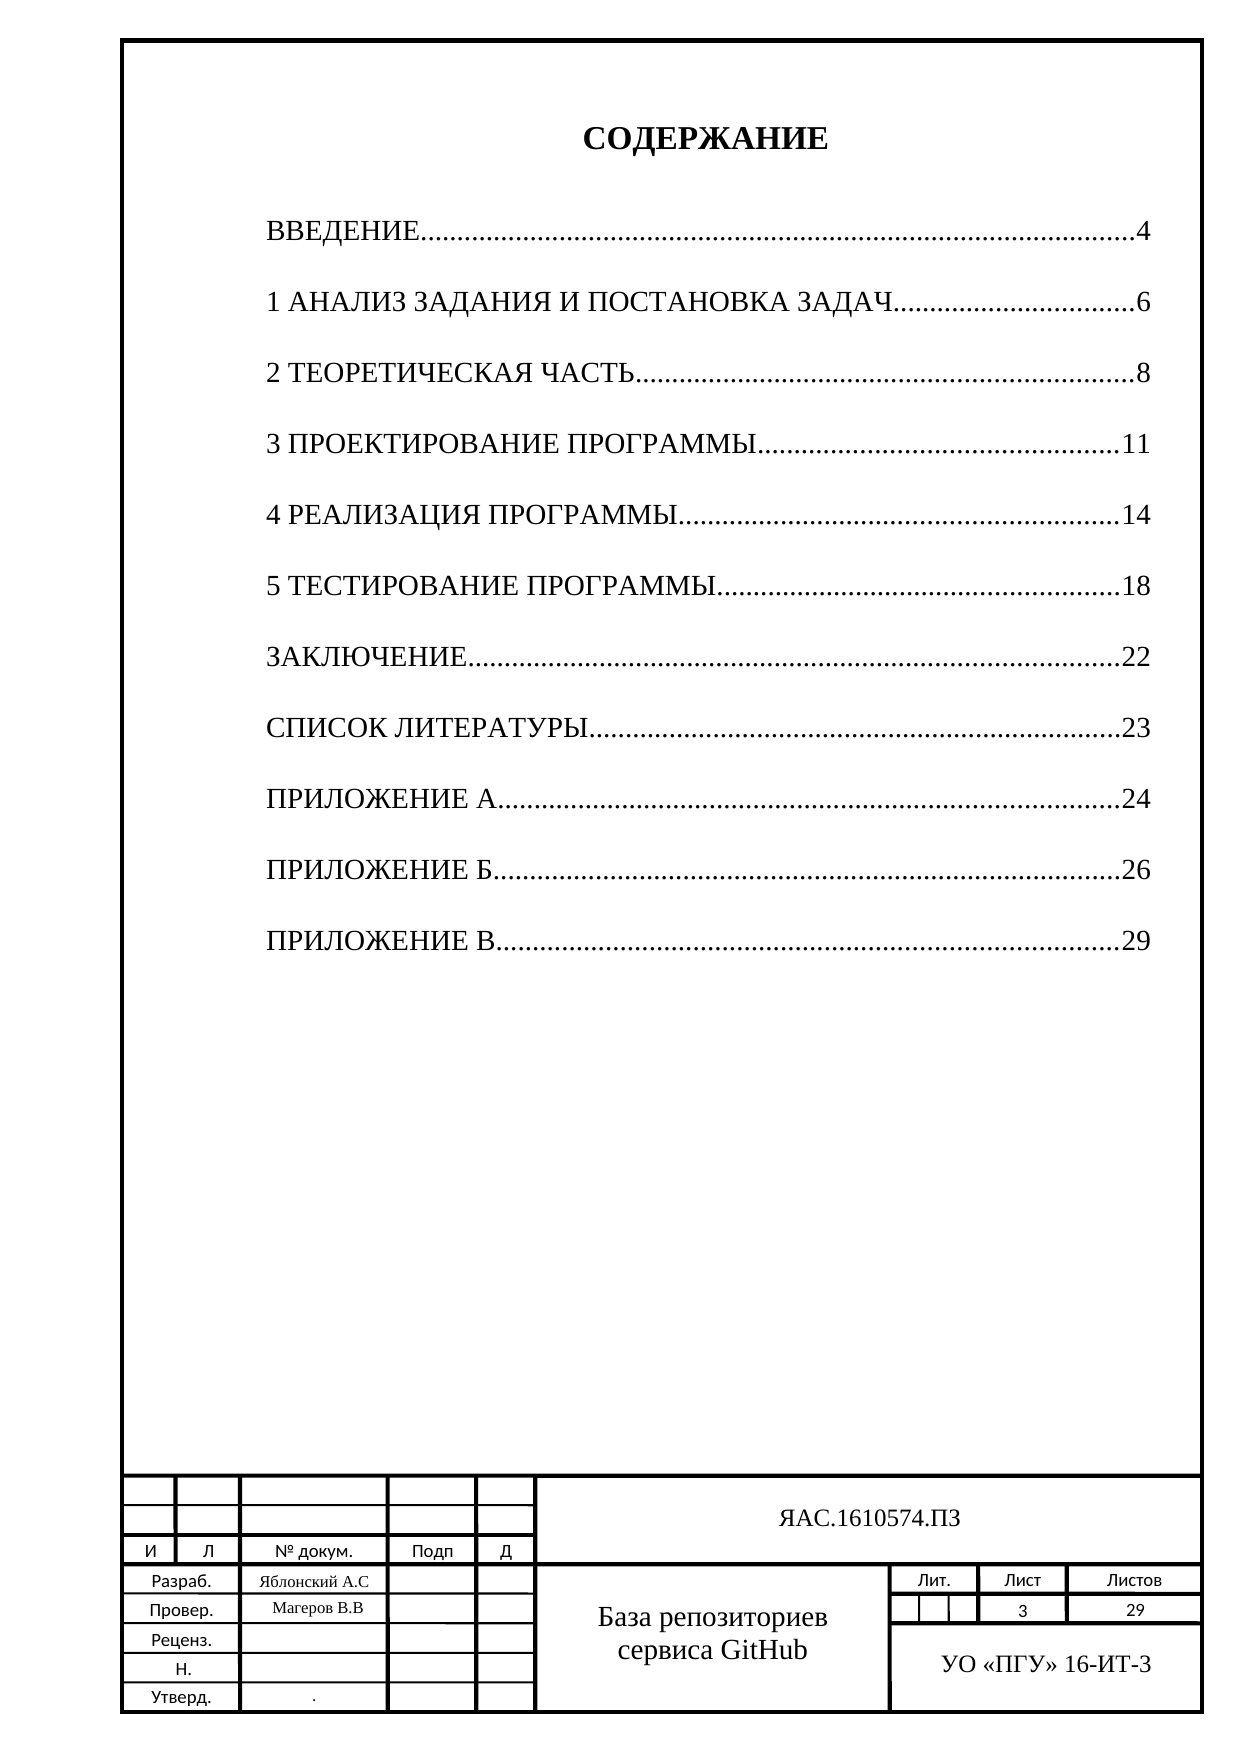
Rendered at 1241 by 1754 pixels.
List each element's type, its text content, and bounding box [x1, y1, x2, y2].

text СПИСОК ЛИТЕРАТУРЫ 23 [192, 710, 1143, 744]
text СОДЕРЖАНИЕ [192, 118, 1143, 156]
text 4 РЕАЛИЗАЦИЯ ПРОГРАММЫ 14 [192, 497, 1143, 531]
text ПРИЛОЖЕНИЕ В 29 [192, 923, 1143, 957]
text 3 ПРОЕКТИРОВАНИЕ ПРОГРАММЫ 11 [192, 426, 1143, 460]
text ЗАКЛЮЧЕНИЕ 22 [192, 639, 1143, 673]
text 1 АНАЛИЗ ЗАДАНИЯ И ПОСТАНОВКА ЗАДАЧ 6 [192, 284, 1143, 318]
text ПРИЛОЖЕНИЕ А 24 [192, 781, 1143, 815]
text ВВЕДЕНИЕ 4 [192, 213, 1143, 247]
text 2 ТЕОРЕТИЧЕСКАЯ ЧАСТЬ 8 [192, 355, 1143, 389]
text 5 ТЕСТИРОВАНИЕ ПРОГРАММЫ 18 [192, 568, 1143, 602]
text ПРИЛОЖЕНИЕ Б 26 [192, 852, 1143, 886]
